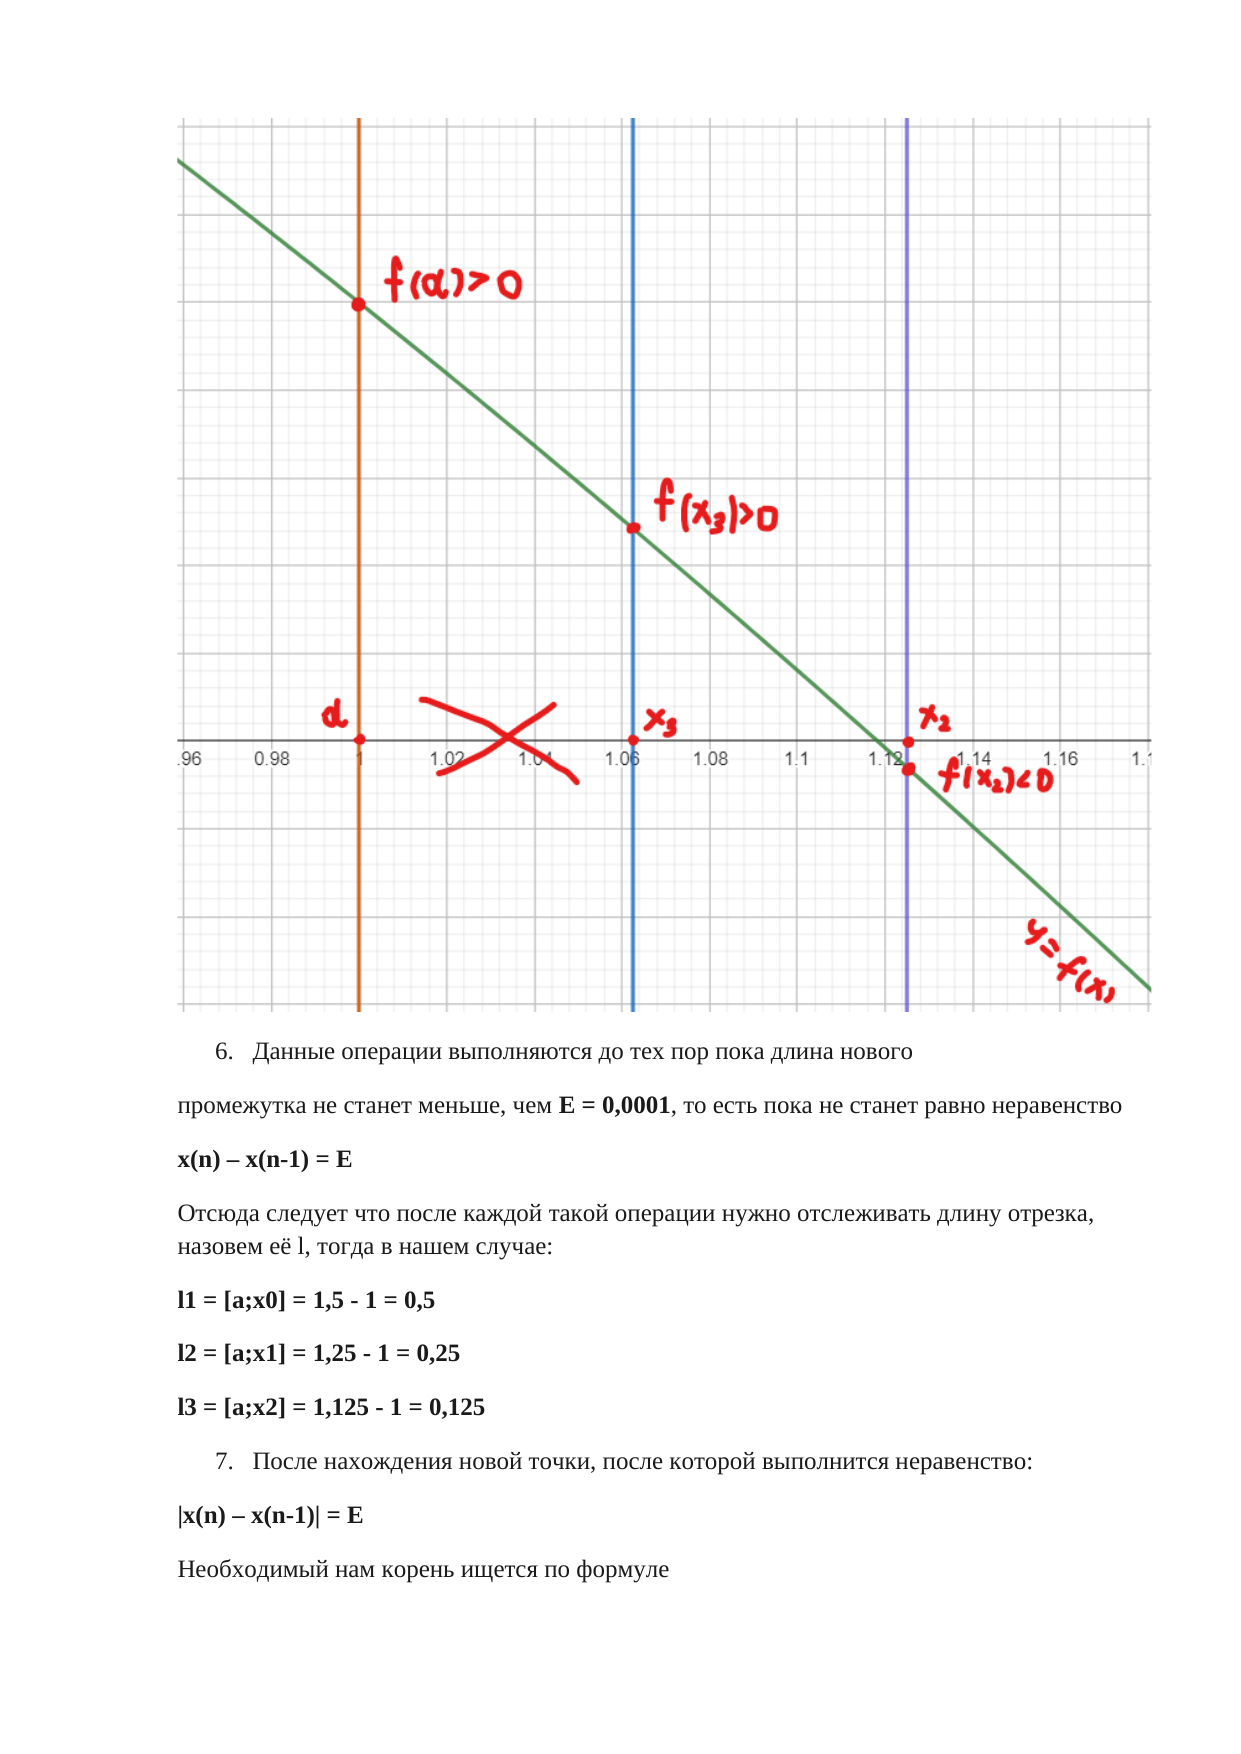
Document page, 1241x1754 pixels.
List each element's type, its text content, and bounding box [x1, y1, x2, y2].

text Необходимый нам корень ищется по формуле [177, 1554, 1152, 1583]
text промежутка не станет меньше, чем E = 0,0001, то есть пока не станет равно неравенство [177, 1090, 1152, 1119]
text Отсюда следует что после каждой такой операции нужно отслеживать длину отрезка, назовем её l, тогда в нашем случае: [177, 1198, 1152, 1259]
text l3 = [a;x2] = 1,125 - 1 = 0,125 [177, 1392, 1152, 1421]
picture [177, 118, 1152, 1012]
text x(n) – x(n-1) = E [177, 1144, 1152, 1173]
list После нахождения новой точки, после которой выполнится неравенство: [215, 1446, 1152, 1475]
list Данные операции выполняются до тех пор пока длина нового [215, 1036, 1152, 1065]
text l1 = [a;x0] = 1,5 - 1 = 0,5 [177, 1285, 1152, 1313]
text l2 = [a;x1] = 1,25 - 1 = 0,25 [177, 1338, 1152, 1367]
text |x(n) – x(n-1)| = E [177, 1500, 1152, 1529]
